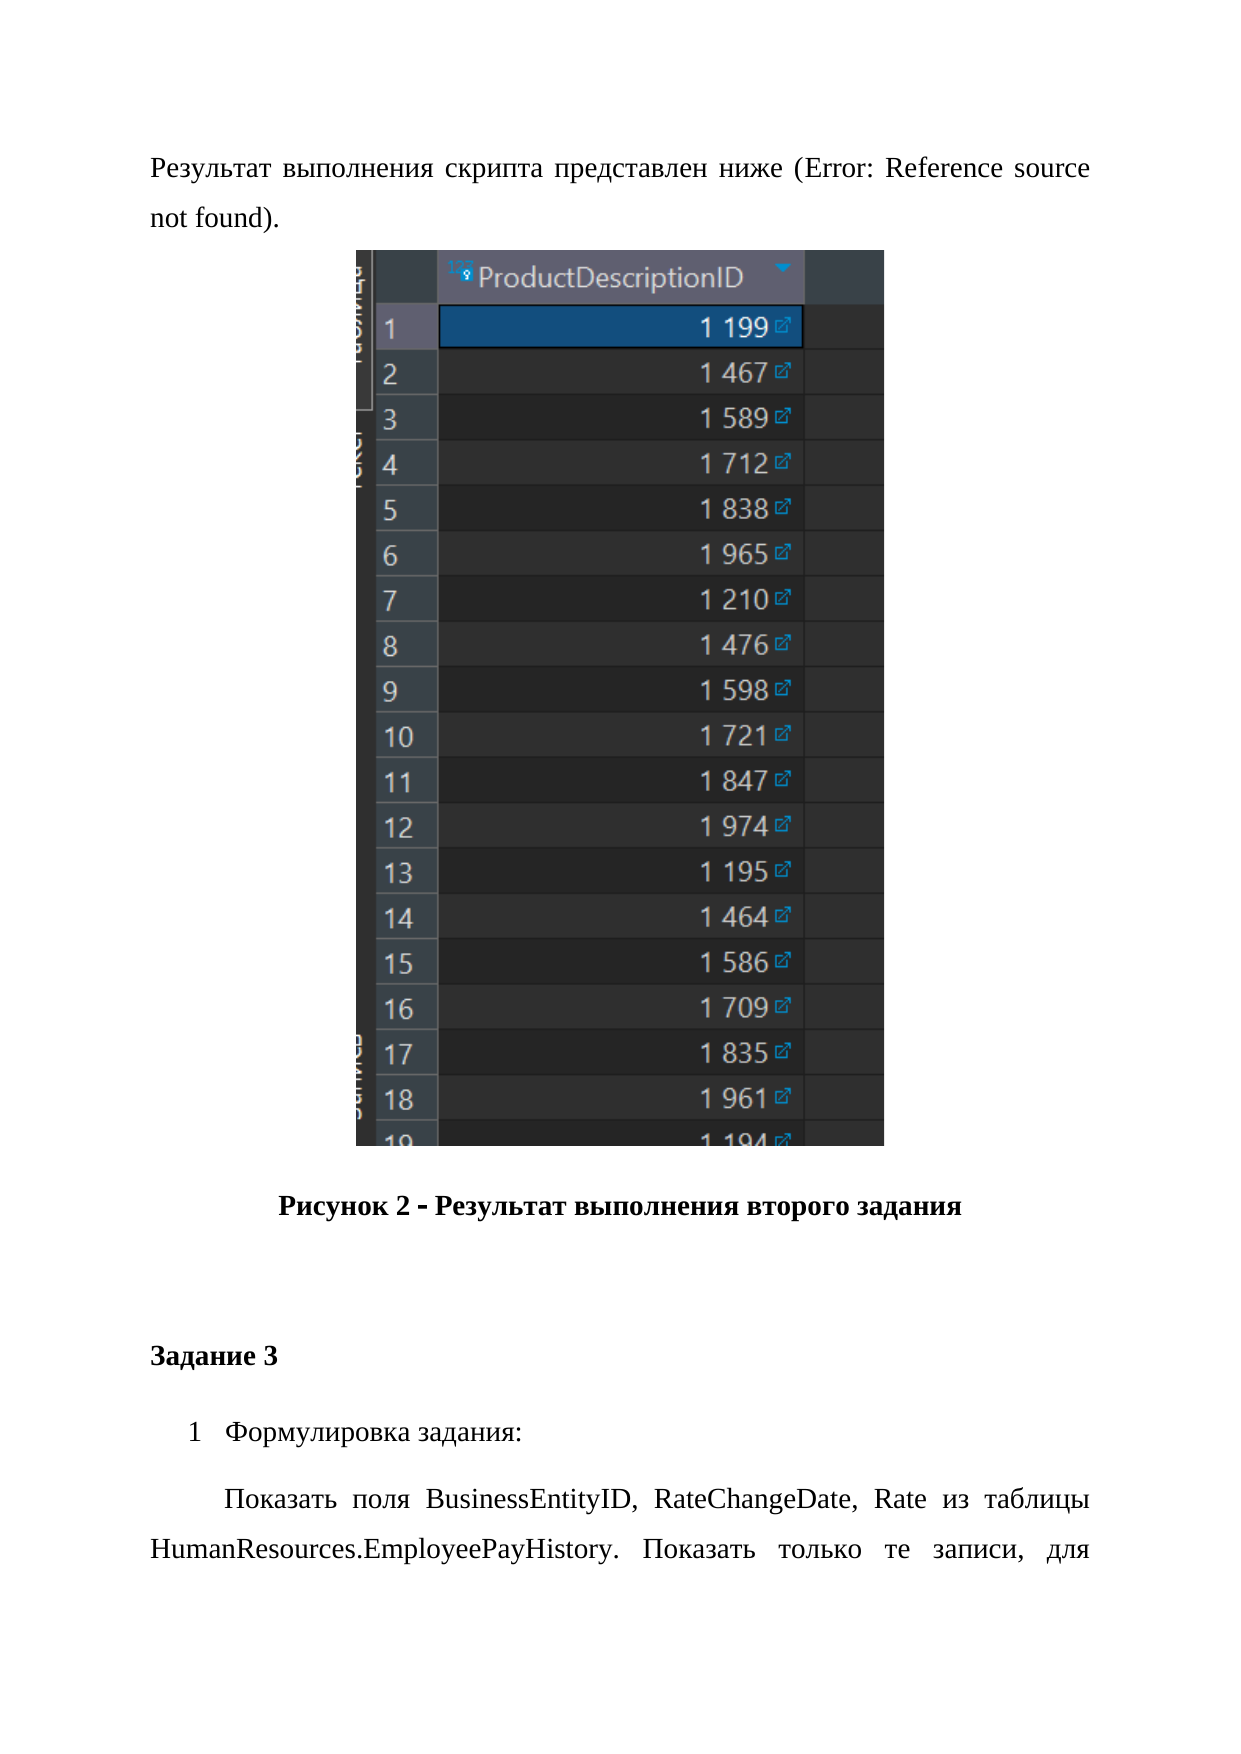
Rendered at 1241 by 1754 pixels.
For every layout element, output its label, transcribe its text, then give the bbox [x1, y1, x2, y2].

picture [356, 250, 885, 1146]
text Рисунок 2 Результат выполнения второго задания [150, 1188, 1090, 1221]
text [150, 1481, 1090, 1565]
list Формулировка задания: [187, 1414, 1090, 1447]
text Задание 3 [150, 1338, 1090, 1372]
